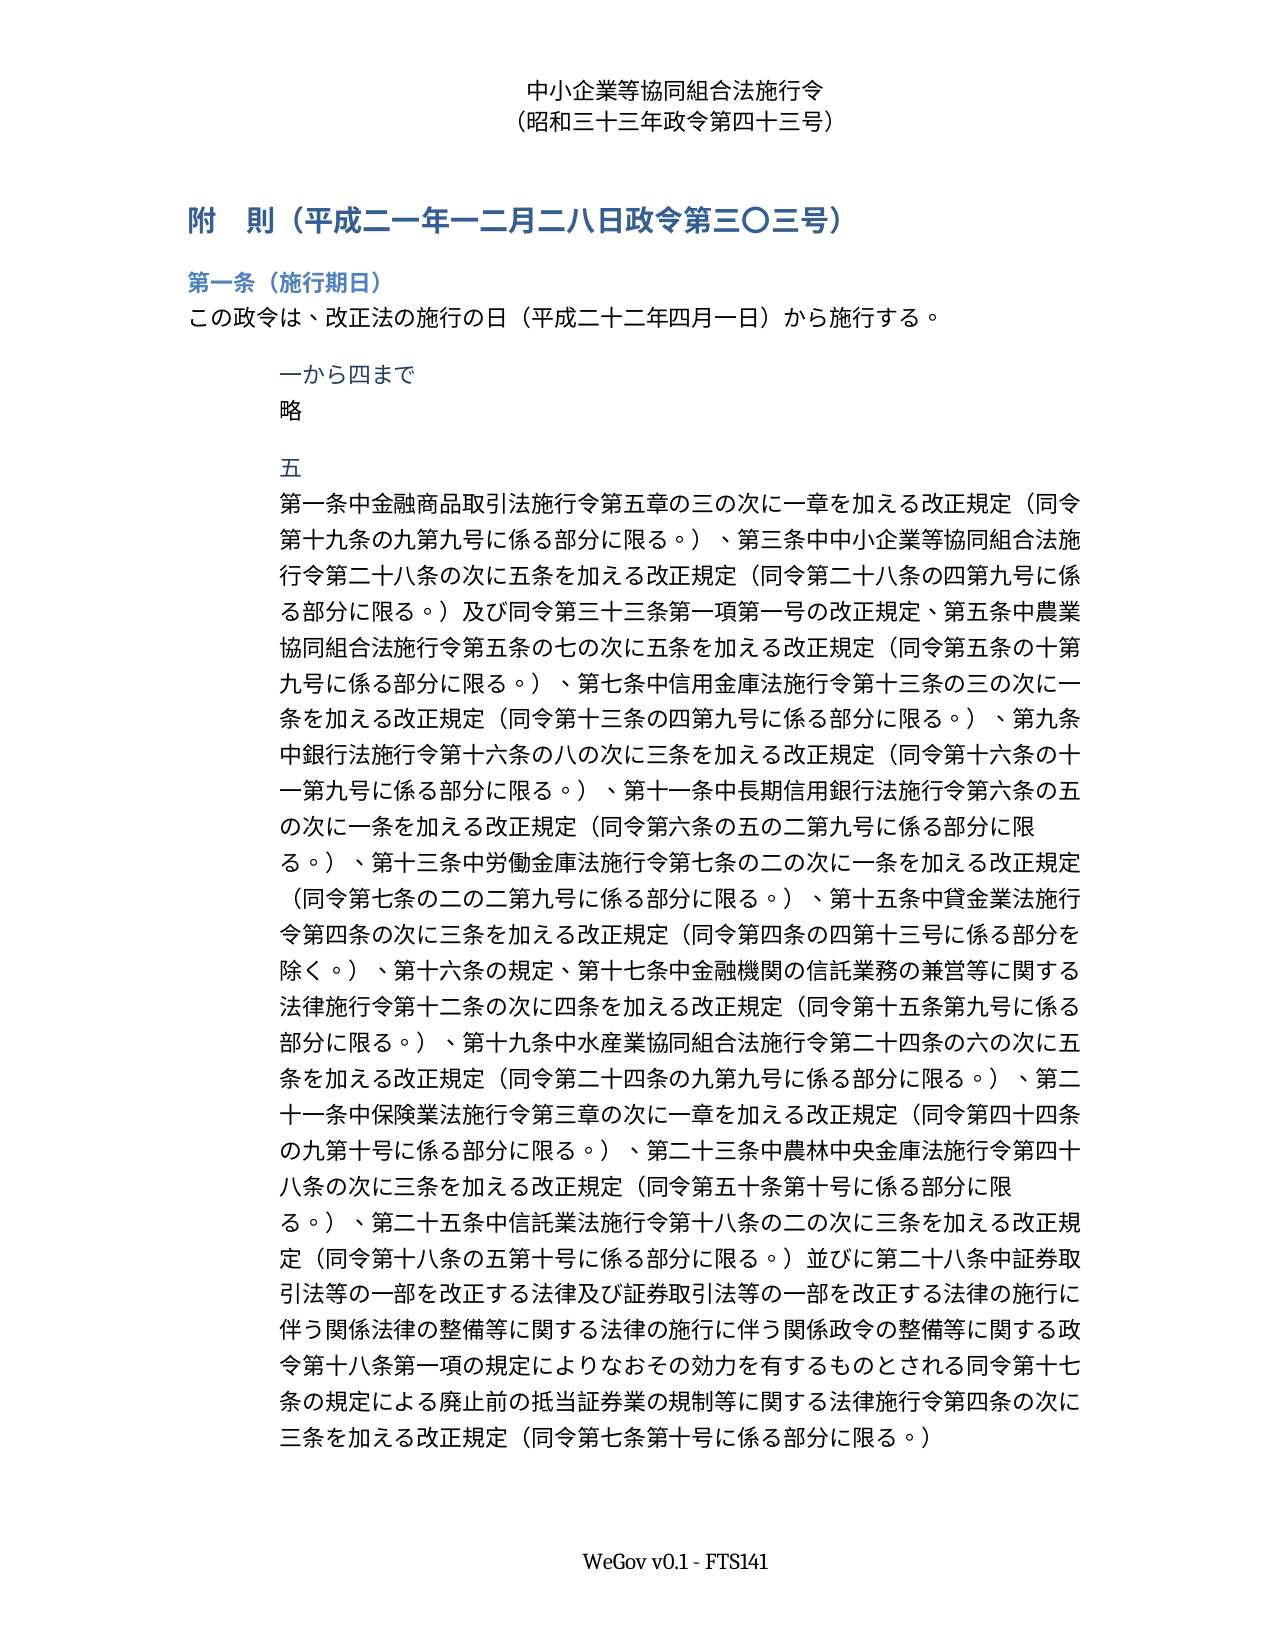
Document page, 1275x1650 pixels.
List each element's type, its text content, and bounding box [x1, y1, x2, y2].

subtitle 附 則（平成二一年一二月二八日政令第三〇三号） [187, 200, 1087, 240]
subtitle 一から四まで [279, 359, 1087, 390]
subtitle 第一条（施行期日） [187, 266, 1087, 298]
subtitle 五 [279, 452, 1087, 483]
text 第一条中金融商品取引法施行令第五章の三の次に一章を加える改正規定（同令第十九条の九第九号に係る部分に限る。）、第三条中中小企業等協同組合法施行令第二十八条の次に五条を加える改正規定（同令第二十八条の四第九号に係る部分に限る。）及び同令第三十三条第一項第一号の改正規定、第五条中農業協同組合法施行令第五条の七の次に五条を加える改正規定（同令第五条の十第九号に係る部分に限る。）、第七条中信用金庫法施行令第十三条の三の次に一条を加える改正規定（同令第十三条の四第九号に係る部分に限る。）、第九条中銀行法施行令第十六条の八の次に三条を加える改正規定（同令第十六条の十一第九号に係る部分に限る。）、第十一条中長期信用銀行法施行令第六条の五の次に一条を加える改正規定（同令第六条の五の二第九号に係る部分に限る。）、第十三条中労働金庫法施行令第七条の二の次に一条を加える改正規定（同令第七条の二の二第九号に係る部分に限る。）、第十五条中貸金業法施行令第四条の次に三条を加える改正規定（同令第四条の四第十三号に係る部分を除く。）、第十六条の規定、第十七条中金融機関の信託業務の兼営等に関する法律施行令第十二条の次に四条を加える改正規定（同令第十五条第九号に係る部分に限る。）、第十九条中水産業協同組合法施行令第二十四条の六の次に五条を加える改正規定（同令第二十四条の九第九号に係る部分に限る。）、第二十一条中保険業法施行令第三章の次に一章を加える改正規定（同令第四十四条の九第十号に係る部分に限る。）、第二十三条中農林中央金庫法施行令第四十八条の次に三条を加える改正規定（同令第五十条第十号に係る部分に限る。）、第二十五条中信託業法施行令第十八条の二の次に三条を加える改正規定（同令第十八条の五第十号に係る部分に限る。）並びに第二十八条中証券取引法等の一部を改正する法律及び証券取引法等の一部を改正する法律の施行に伴う関係法律の整備等に関する法律の施行に伴う関係政令の整備等に関する政令第十八条第一項の規定によりなおその効力を有するものとされる同令第十七条の規定による廃止前の抵当証券業の規制等に関する法律施行令第四条の次に三条を加える改正規定（同令第七条第十号に係る部分に限る。） [279, 488, 1087, 1453]
text この政令は、改正法の施行の日（平成二十二年四月一日）から施行する。 [187, 302, 1087, 334]
text 略 [279, 395, 1087, 426]
